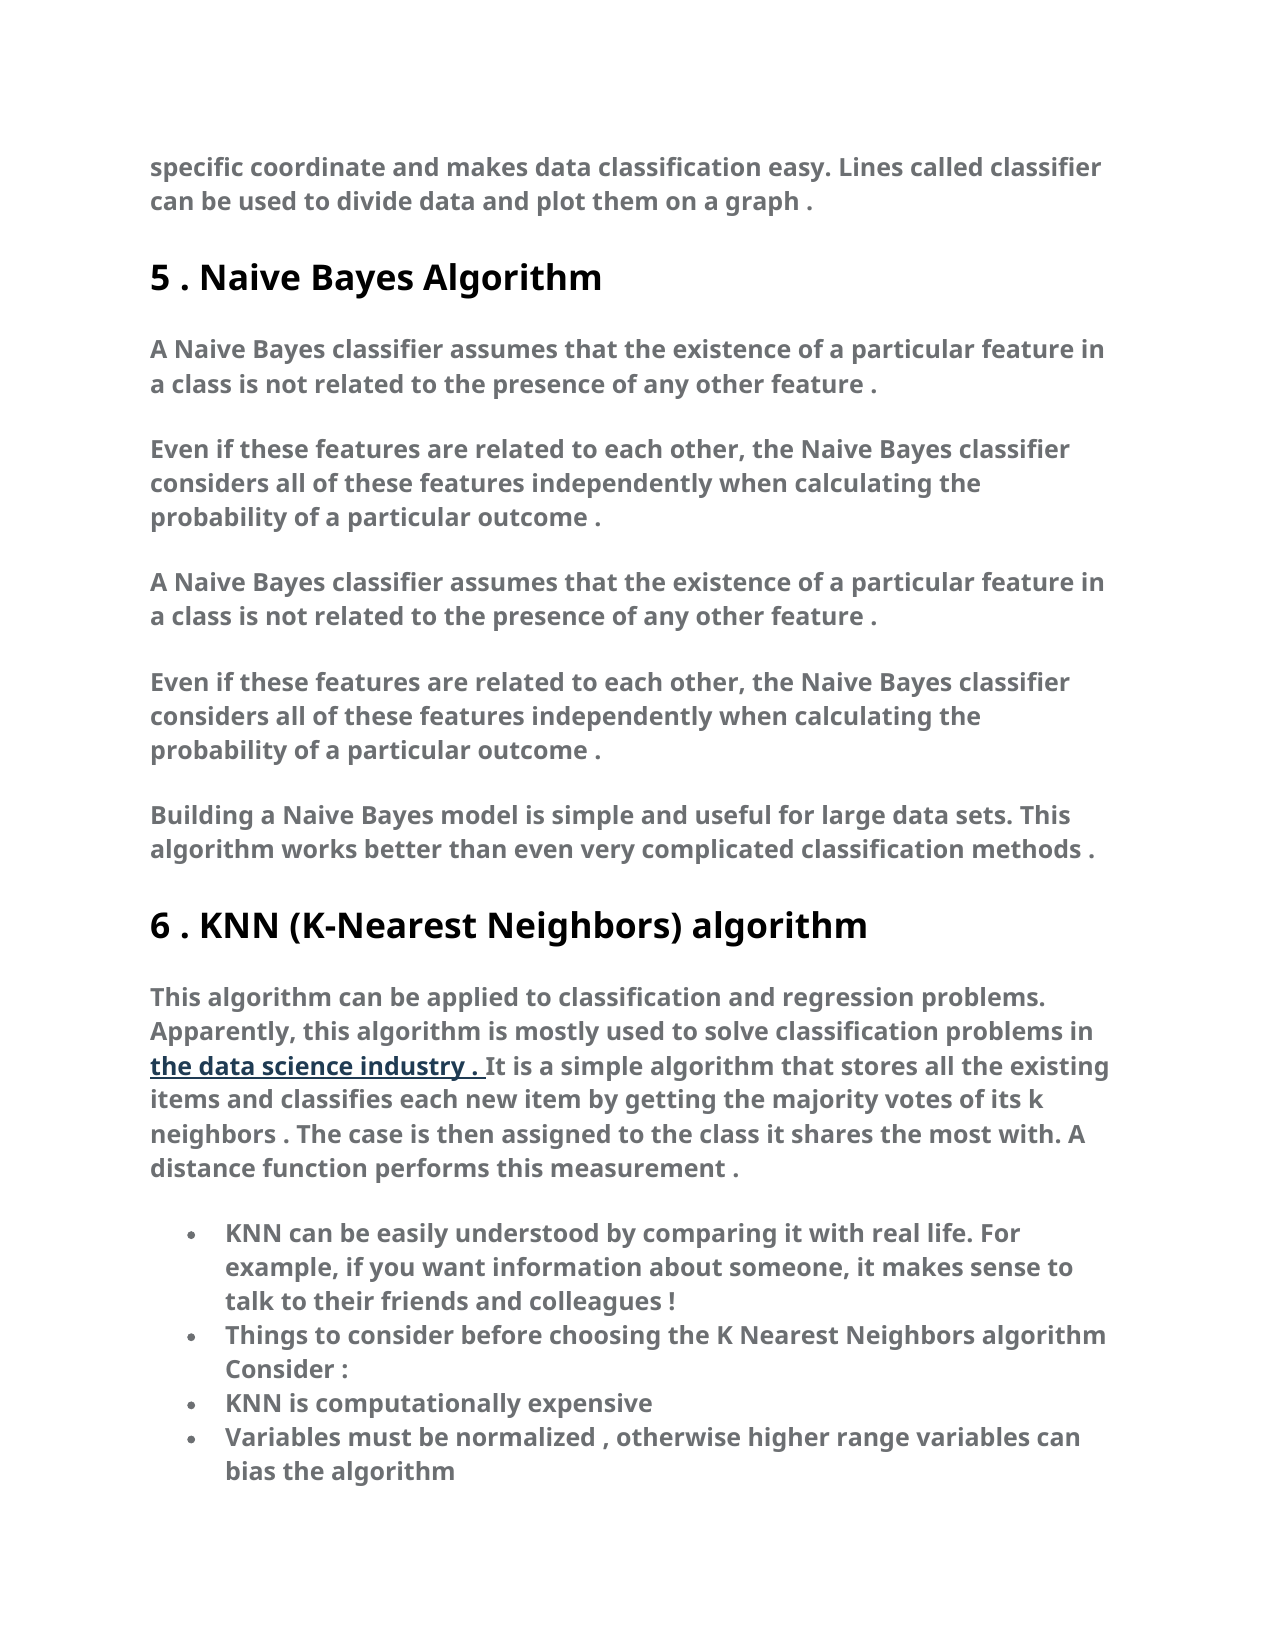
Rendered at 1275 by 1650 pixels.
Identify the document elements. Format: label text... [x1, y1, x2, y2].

text A Naive Bayes classifier assumes that the existence of a particular feature in a class is not related to the presence of any other feature . [150, 332, 1125, 400]
text This algorithm can be applied to classification and regression problems. Apparently, this algorithm is mostly used to solve classification problems in the data science industry . It is a simple algorithm that stores all the existing items and classifies each new item by getting the majority votes of its k neighbors . The case is then assigned to the class it shares the most with. A distance function performs this measurement . [150, 980, 1125, 1184]
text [150, 150, 1125, 218]
text Building a Naive Bayes model is simple and useful for large data sets. This algorithm works better than even very complicated classification methods . [150, 798, 1125, 866]
text 5 . Naive Bayes Algorithm [150, 249, 1125, 301]
list Things to consider before choosing the K Nearest Neighbors algorithm Consider : [187, 1318, 1125, 1386]
text Even if these features are related to each other, the Naive Bayes classifier considers all of these features independently when calculating the probability of a particular outcome . [150, 432, 1125, 534]
text 6 . KNN (K-Nearest Neighbors) algorithm [150, 897, 1125, 949]
list KNN is computationally expensive [187, 1386, 1125, 1420]
list KNN can be easily understood by comparing it with real life. For example, if you want information about someone, it makes sense to talk to their friends and colleagues ! [187, 1216, 1125, 1318]
text Even if these features are related to each other, the Naive Bayes classifier considers all of these features independently when calculating the probability of a particular outcome . [150, 664, 1125, 767]
list Variables must be normalized , otherwise higher range variables can bias the algorithm [187, 1420, 1125, 1488]
text A Naive Bayes classifier assumes that the existence of a particular feature in a class is not related to the presence of any other feature . [150, 565, 1125, 633]
